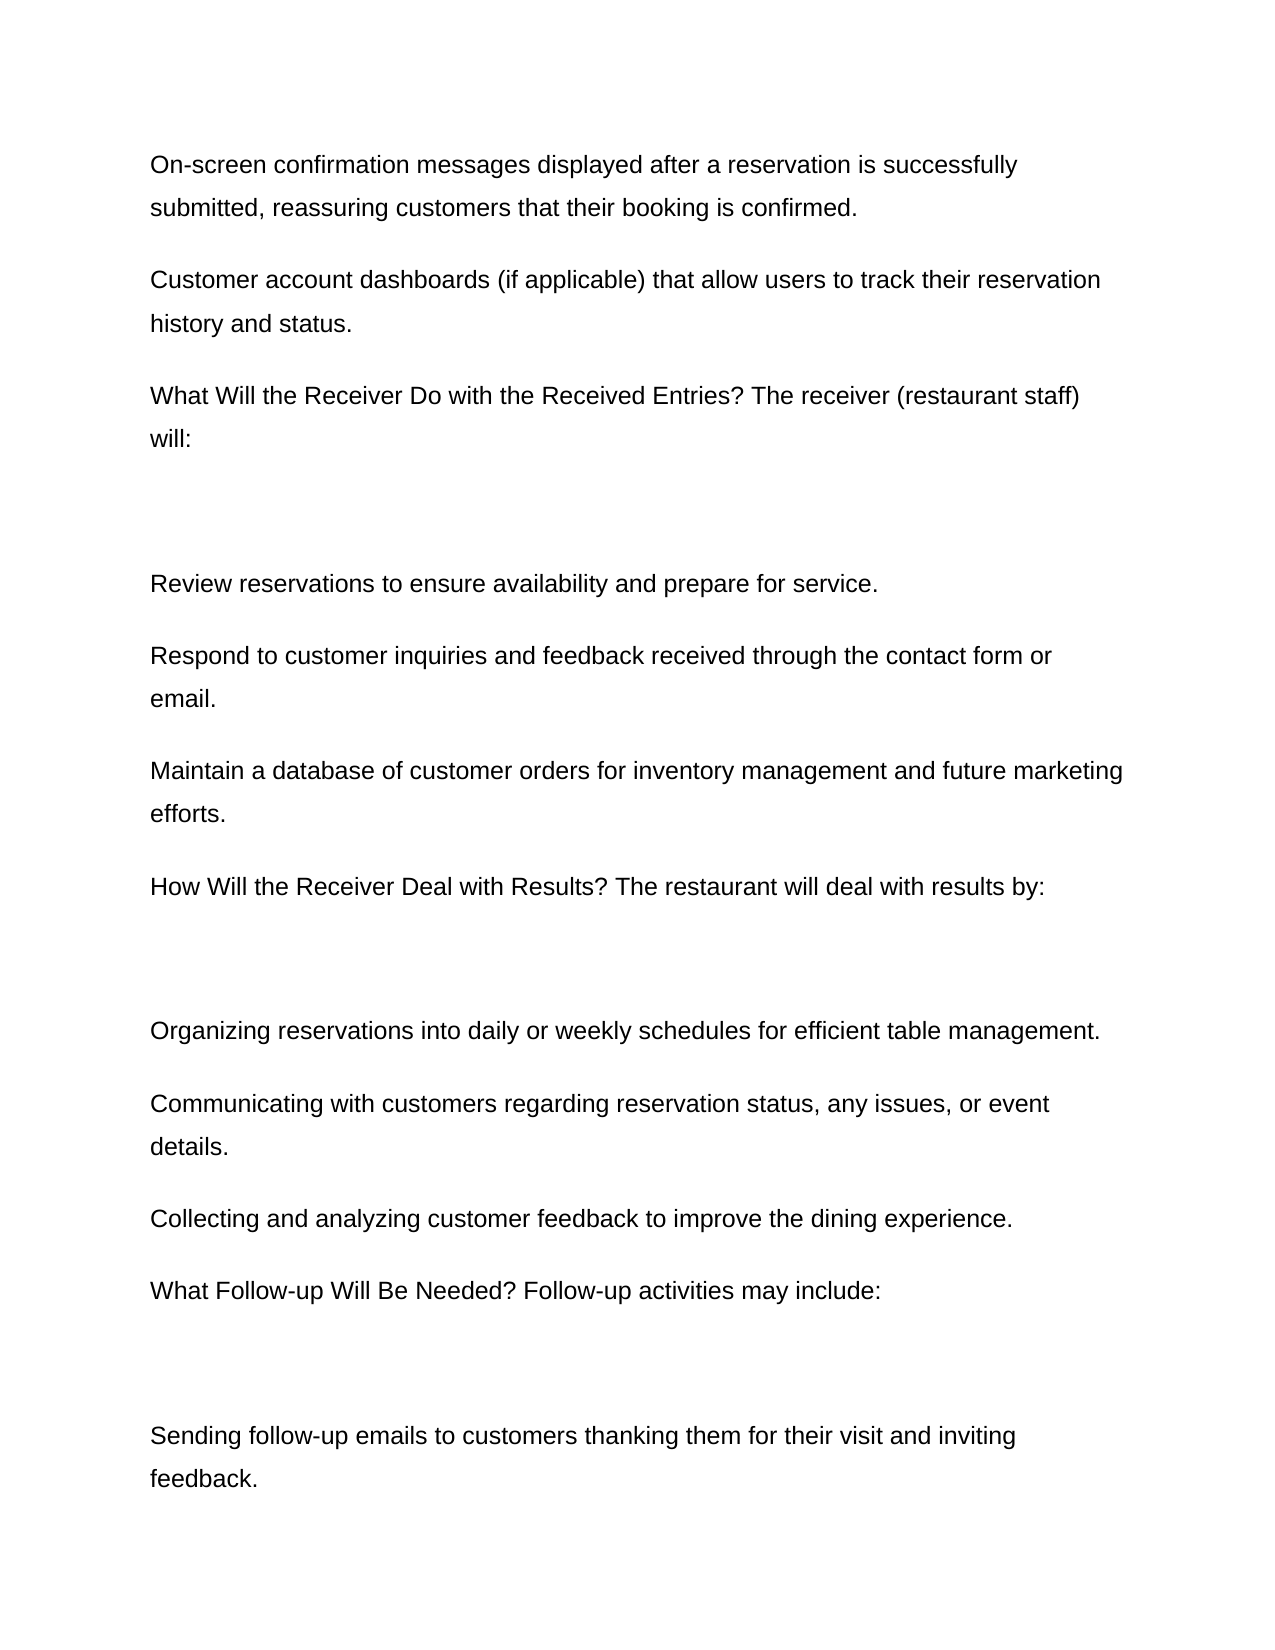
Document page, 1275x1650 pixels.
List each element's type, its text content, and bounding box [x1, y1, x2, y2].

text How Will the Receiver Deal with Results? The restaurant will deal with results by: [150, 872, 1125, 900]
text Maintain a database of customer orders for inventory management and future marketing efforts. [150, 756, 1125, 828]
text On-screen confirmation messages displayed after a reservation is successfully submitted, reassuring customers that their booking is confirmed. [150, 150, 1125, 222]
text Customer account dashboards (if applicable) that allow users to track their reservation history and status. [150, 265, 1125, 337]
text What Will the Receiver Do with the Received Entries? The receiver (restaurant staff) will: [150, 381, 1125, 453]
text Respond to customer inquiries and feedback received through the contact form or email. [150, 641, 1125, 713]
text Collecting and analyzing customer feedback to improve the dining experience. [150, 1204, 1125, 1233]
text Communicating with customers regarding reservation status, any issues, or event details. [150, 1088, 1125, 1160]
text What Follow-up Will Be Needed? Follow-up activities may include: [150, 1276, 1125, 1305]
text Sending follow-up emails to customers thanking them for their visit and inviting feedback. [150, 1421, 1125, 1493]
text Review reservations to ensure availability and prepare for service. [150, 568, 1125, 597]
text Organizing reservations into daily or weekly schedules for efficient table management. [150, 1016, 1125, 1045]
